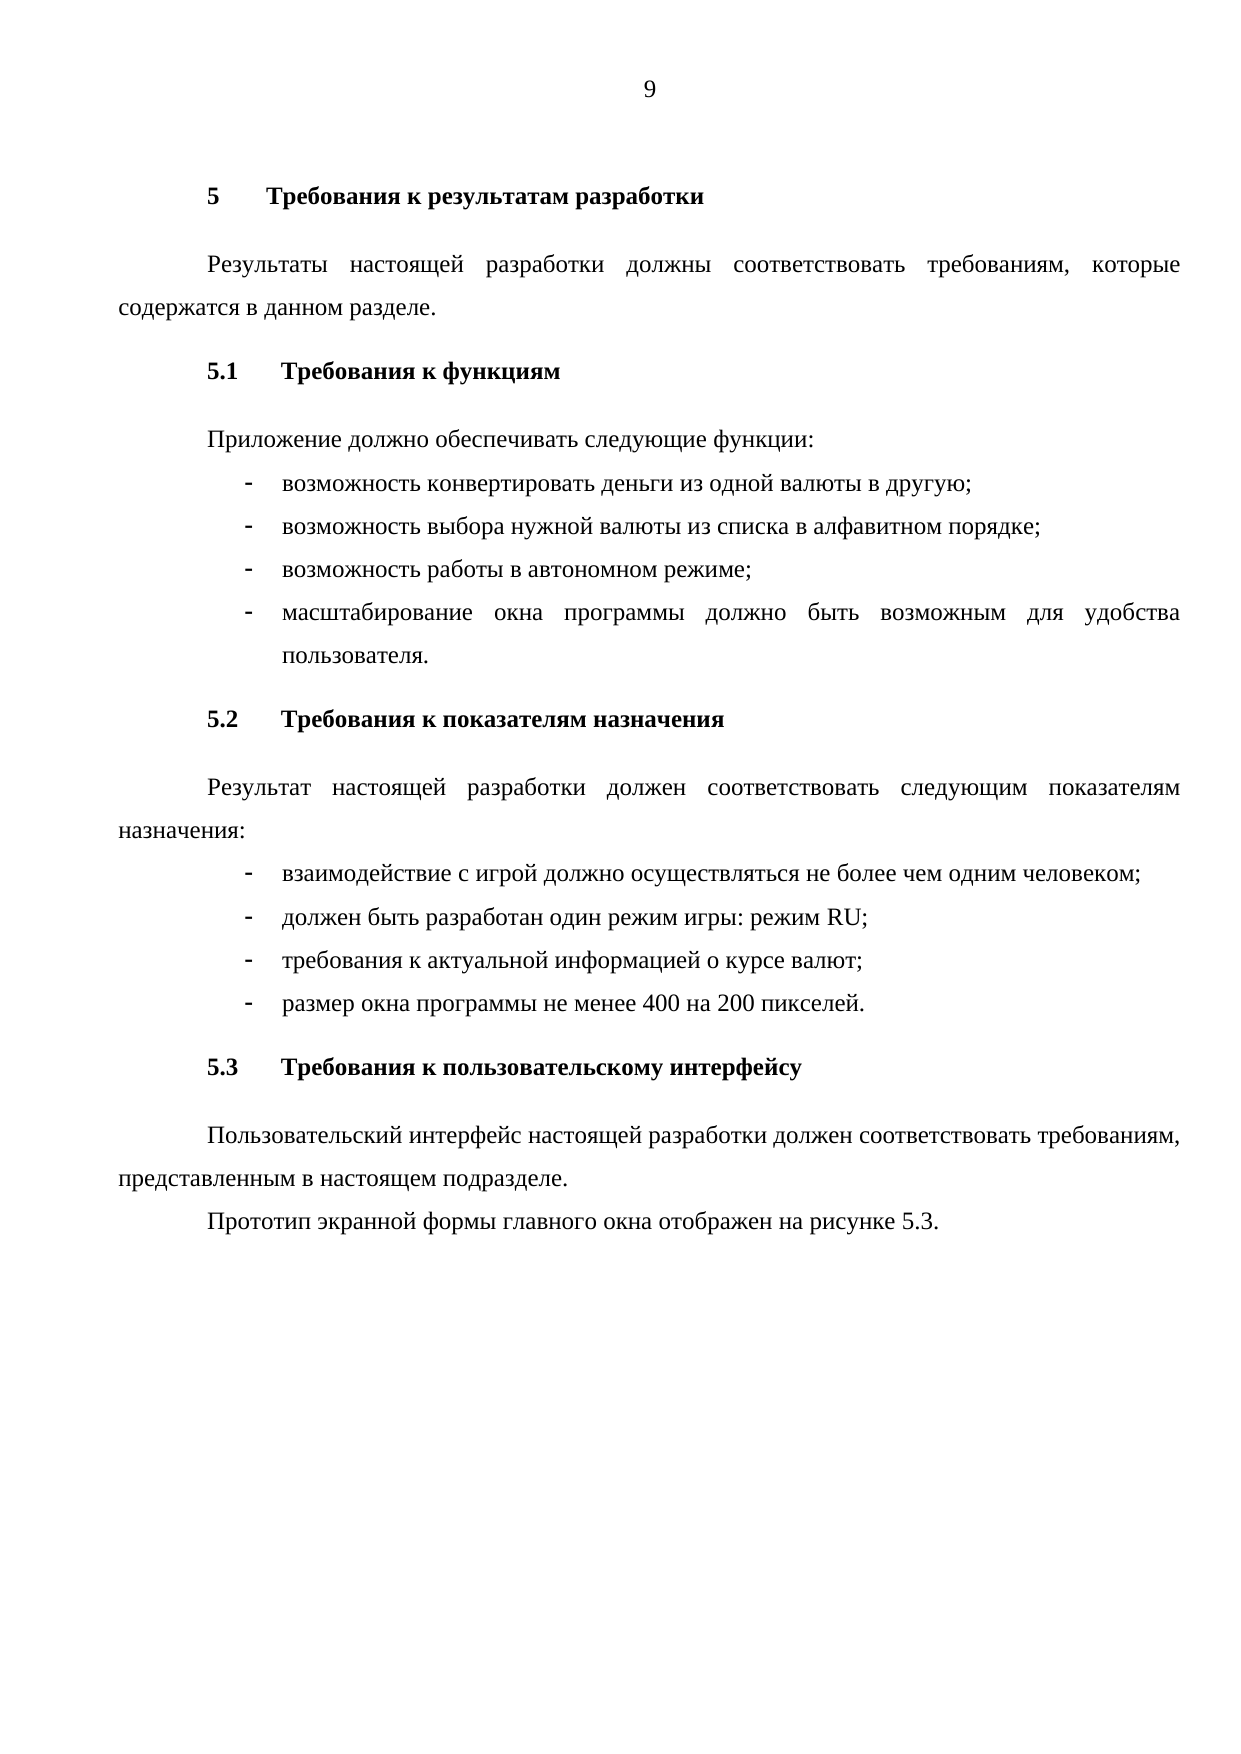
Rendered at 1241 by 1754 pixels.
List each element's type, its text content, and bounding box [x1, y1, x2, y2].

list взаимодействие с игрой должно осуществляться не более чем одним человеком; [244, 858, 1181, 887]
list возможность конвертировать деньги из одной валюты в другую; [244, 468, 1181, 496]
subtitle Требования к пользовательскому интерфейсу [118, 1052, 1181, 1081]
list должен быть разработан один режим игры: режим RU; [244, 902, 1181, 930]
list возможность выбора нужной валюты из списка в алфавитном порядке; [244, 511, 1181, 539]
text Результат настоящей разработки должен соответствовать следующим показателям назначения: [118, 772, 1181, 844]
subtitle Требования к показателям назначения [118, 704, 1181, 733]
list масштабирование окна программы должно быть возможным для удобства пользователя. [244, 597, 1181, 669]
list требования к актуальной информацией о курсе валют; [244, 945, 1181, 973]
subtitle Требования к функциям [118, 356, 1181, 385]
text Результаты настоящей разработки должны соответствовать требованиям, которые содержатся в данном разделе. [118, 249, 1181, 321]
list размер окна программы не менее 400 на 200 пикселей. [244, 988, 1181, 1017]
text Приложение должно обеспечивать следующие функции: [118, 424, 1181, 453]
list возможность работы в автономном режиме; [244, 554, 1181, 583]
subtitle Требования к результатам разработки [118, 181, 1181, 210]
text Прототип экранной формы главного окна отображен на рисунке 5.3. [118, 1206, 1181, 1235]
text Пользовательский интерфейс настоящей разработки должен соответствовать требованиям, представленным в настоящем подразделе. [118, 1120, 1181, 1192]
